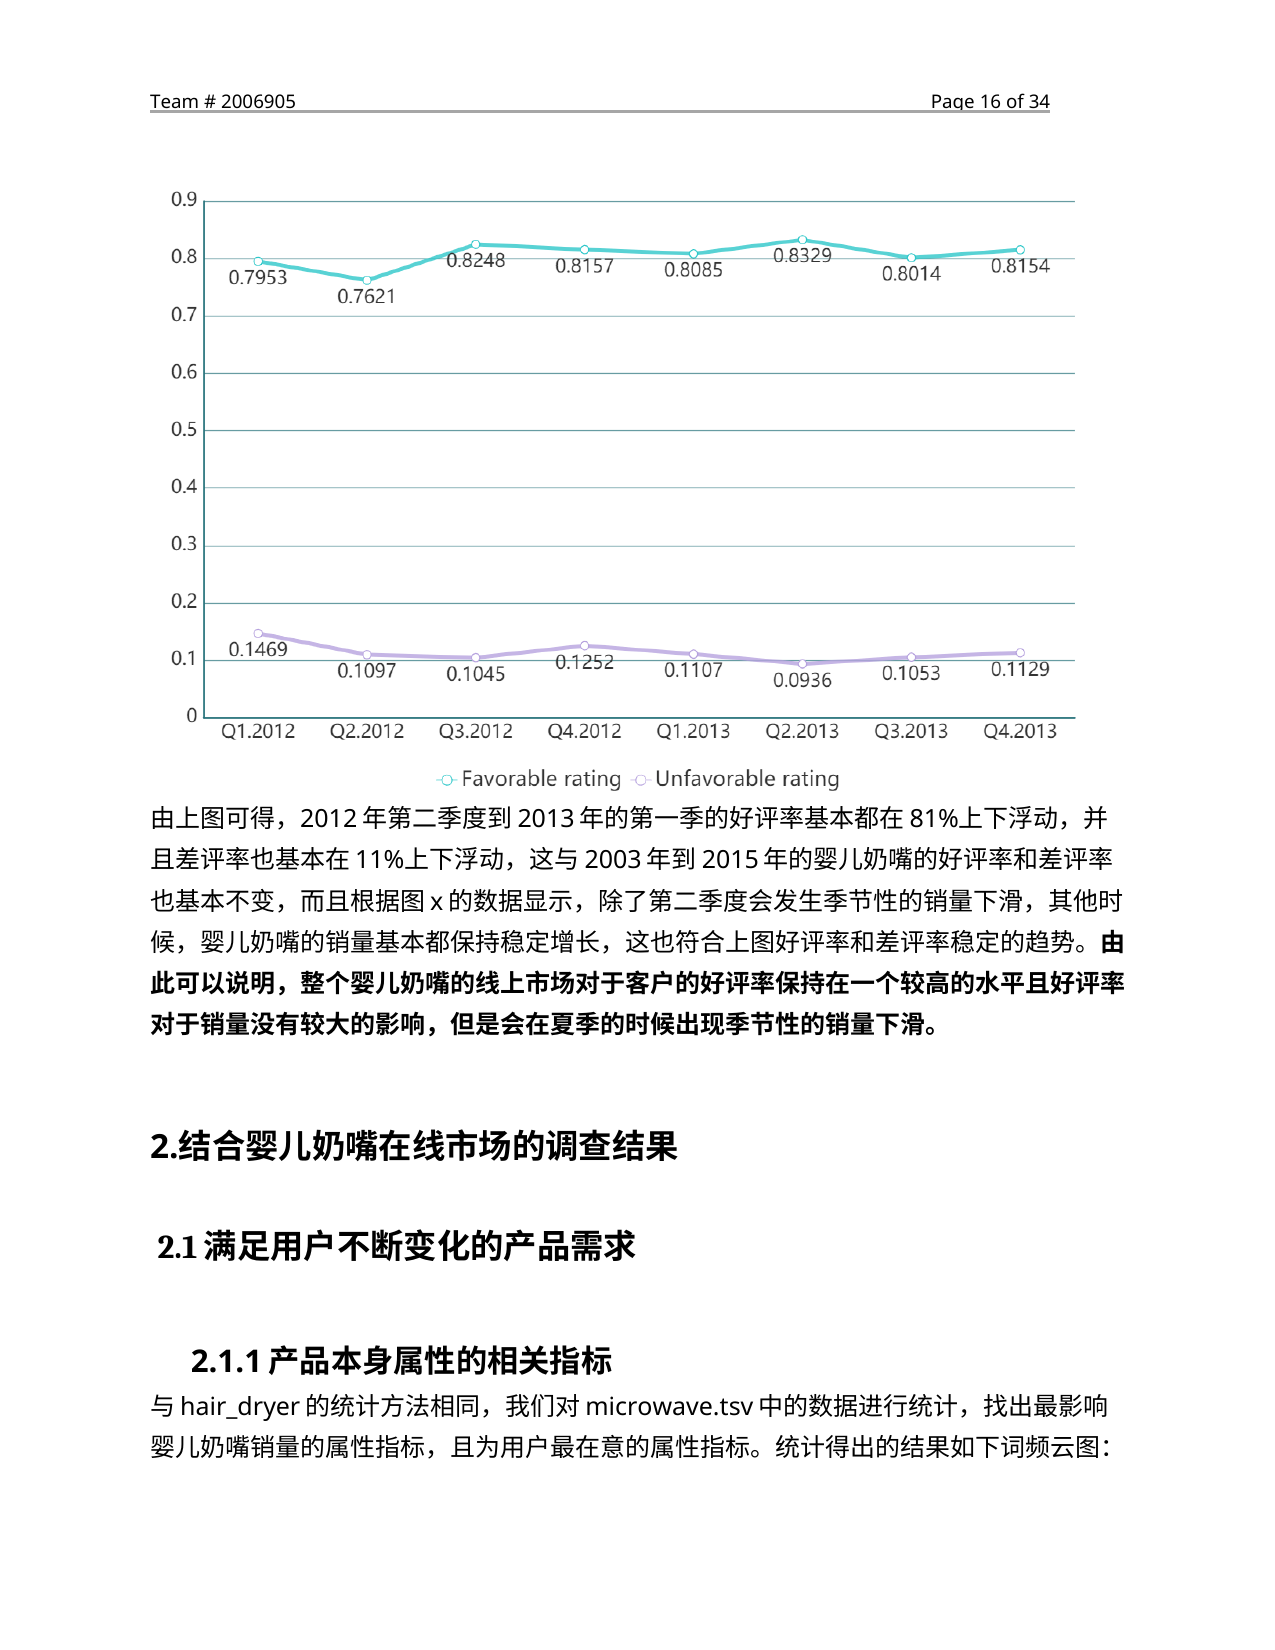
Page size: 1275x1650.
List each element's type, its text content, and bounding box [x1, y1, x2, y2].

subtitle 2.1满足用户不断变化的产品需求 [150, 1219, 1125, 1268]
text 由上图可得，2012年第二季度到2013年的第一季的好评率基本都在81%上下浮动，并且差评率也基本在11%上下浮动，这与2003年到2015年的婴儿奶嘴的好评率和差评率也基本不变，而且根据图x的数据显示，除了第二季度会发生季节性的销量下滑，其他时候，婴儿奶嘴的销量基本都保持稳定增长，这也符合上图好评率和差评率稳定的趋势。由此可以说明，整个婴儿奶嘴的线上市场对于客户的好评率保持在一个较高的水平且好评率对于销量没有较大的影响，但是会在夏季的时候出现季节性的销量下滑。 [150, 794, 1125, 1041]
text 与hair_dryer的统计方法相同，我们对microwave.tsv中的数据进行统计，找出最影响婴儿奶嘴销量的属性指标，且为用户最在意的属性指标。统计得出的结果如下词频云图： [150, 1381, 1125, 1464]
picture [150, 150, 1125, 794]
text 2.1.1产品本身属性的相关指标 [150, 1330, 1125, 1381]
subtitle 2.结合婴儿奶嘴在线市场的调查结果 [150, 1120, 1125, 1168]
